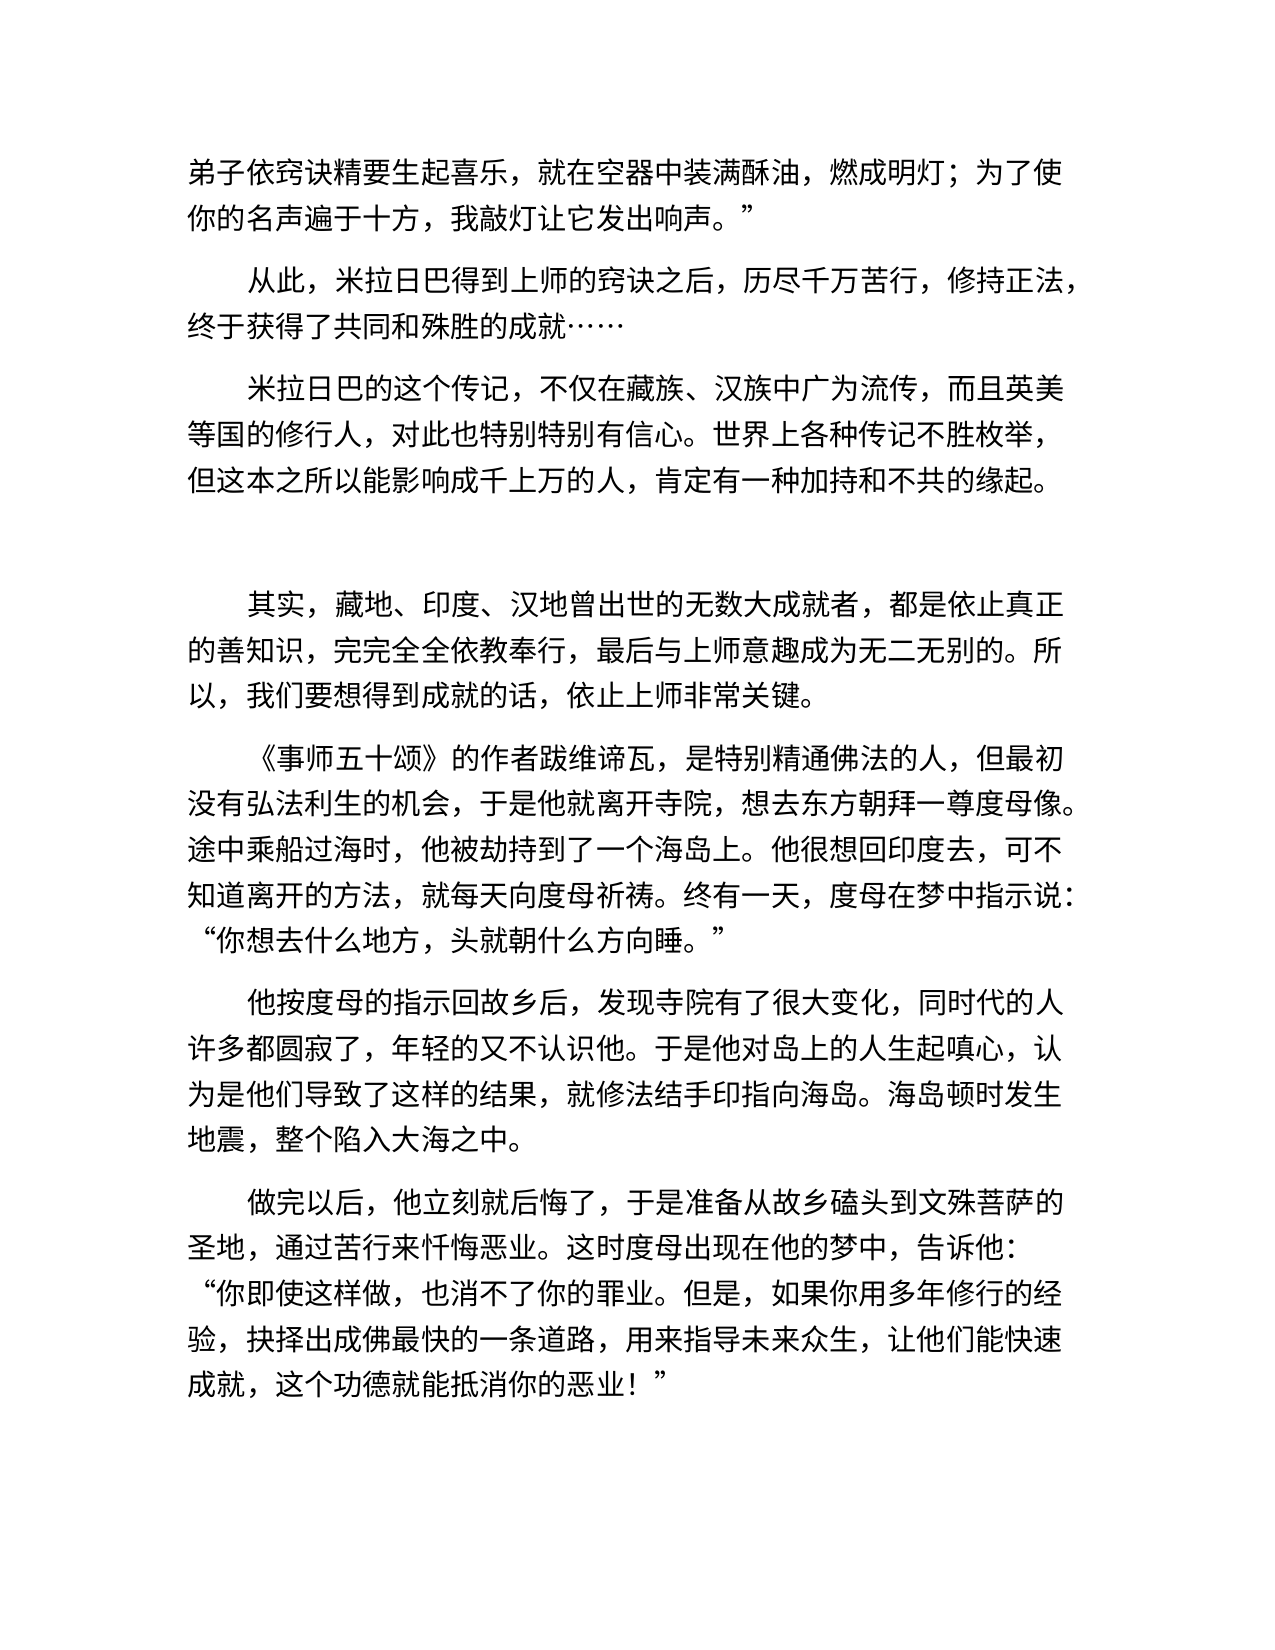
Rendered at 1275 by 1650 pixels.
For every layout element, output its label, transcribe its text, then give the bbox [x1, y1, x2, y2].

text 《事师五十颂》的作者跋维谛瓦，是特别精通佛法的人，但最初没有弘法利生的机会，于是他就离开寺院，想去东方朝拜一尊度母像。途中乘船过海时，他被劫持到了一个海岛上。他很想回印度去，可不知道离开的方法，就每天向度母祈祷。终有一天，度母在梦中指示说：“你想去什么地方，头就朝什么方向睡。” [187, 735, 1087, 960]
text 他按度母的指示回故乡后，发现寺院有了很大变化，同时代的人许多都圆寂了，年轻的又不认识他。于是他对岛上的人生起嗔心，认为是他们导致了这样的结果，就修法结手印指向海岛。海岛顿时发生地震，整个陷入大海之中。 [187, 980, 1087, 1159]
text 米拉日巴的这个传记，不仅在藏族、汉族中广为流传，而且英美等国的修行人，对此也特别特别有信心。世界上各种传记不胜枚举，但这本之所以能影响成千上万的人，肯定有一种加持和不共的缘起。 [187, 366, 1087, 499]
text 其实，藏地、印度、汉地曾出世的无数大成就者，都是依止真正的善知识，完完全全依教奉行，最后与上师意趣成为无二无别的。所以，我们要想得到成就的话，依止上师非常关键。 [187, 582, 1087, 715]
text 做完以后，他立刻就后悔了，于是准备从故乡磕头到文殊菩萨的圣地，通过苦行来忏悔恶业。这时度母出现在他的梦中，告诉他：“你即使这样做，也消不了你的罪业。但是，如果你用多年修行的经验，抉择出成佛最快的一条道路，用来指导未来众生，让他们能快速成就，这个功德就能抵消你的恶业！” [187, 1179, 1087, 1404]
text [187, 150, 1087, 238]
text 从此，米拉日巴得到上师的窍诀之后，历尽千万苦行，修持正法，终于获得了共同和殊胜的成就…… [187, 258, 1087, 346]
